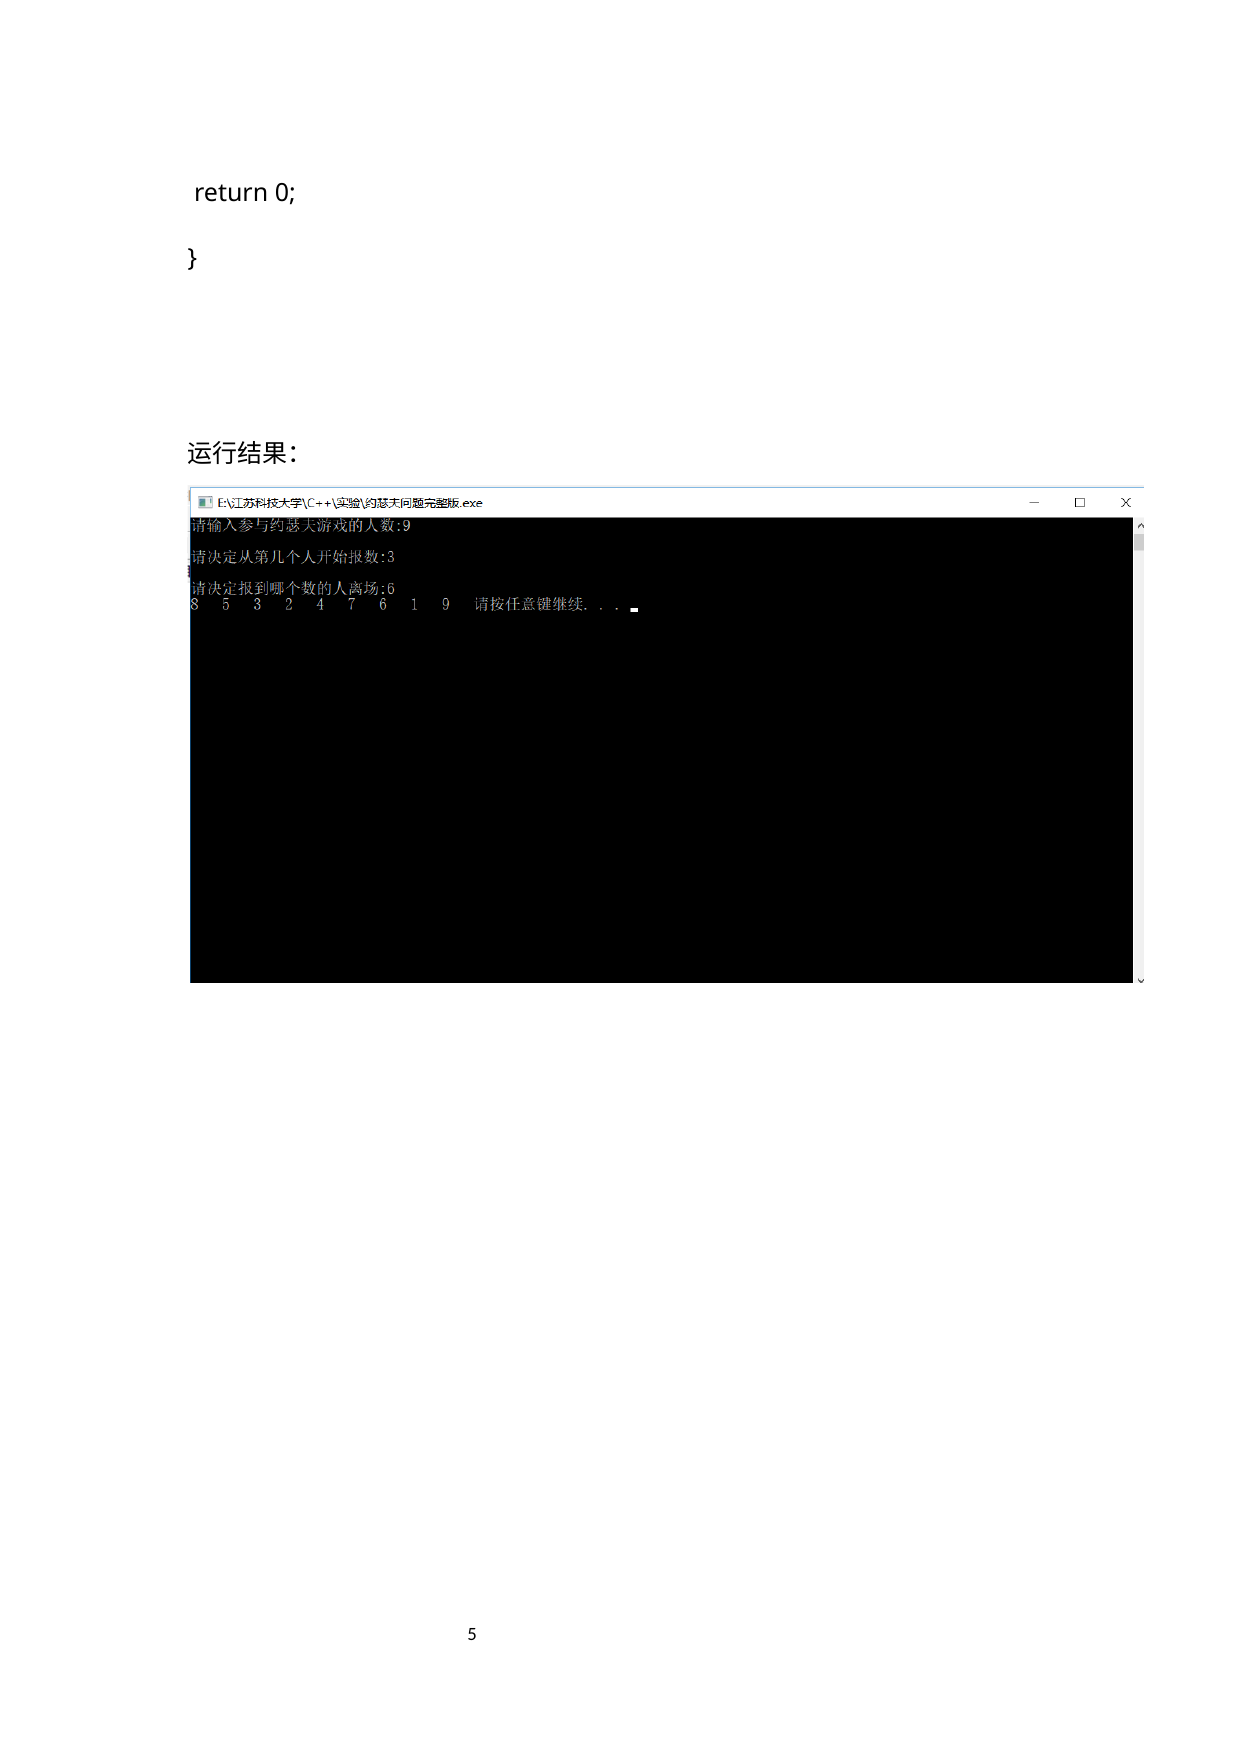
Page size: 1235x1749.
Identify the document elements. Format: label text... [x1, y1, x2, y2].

list } [187, 224, 1047, 289]
list return 0; [187, 159, 1047, 224]
picture [187, 484, 1144, 983]
list 运行结果： [187, 419, 1047, 484]
